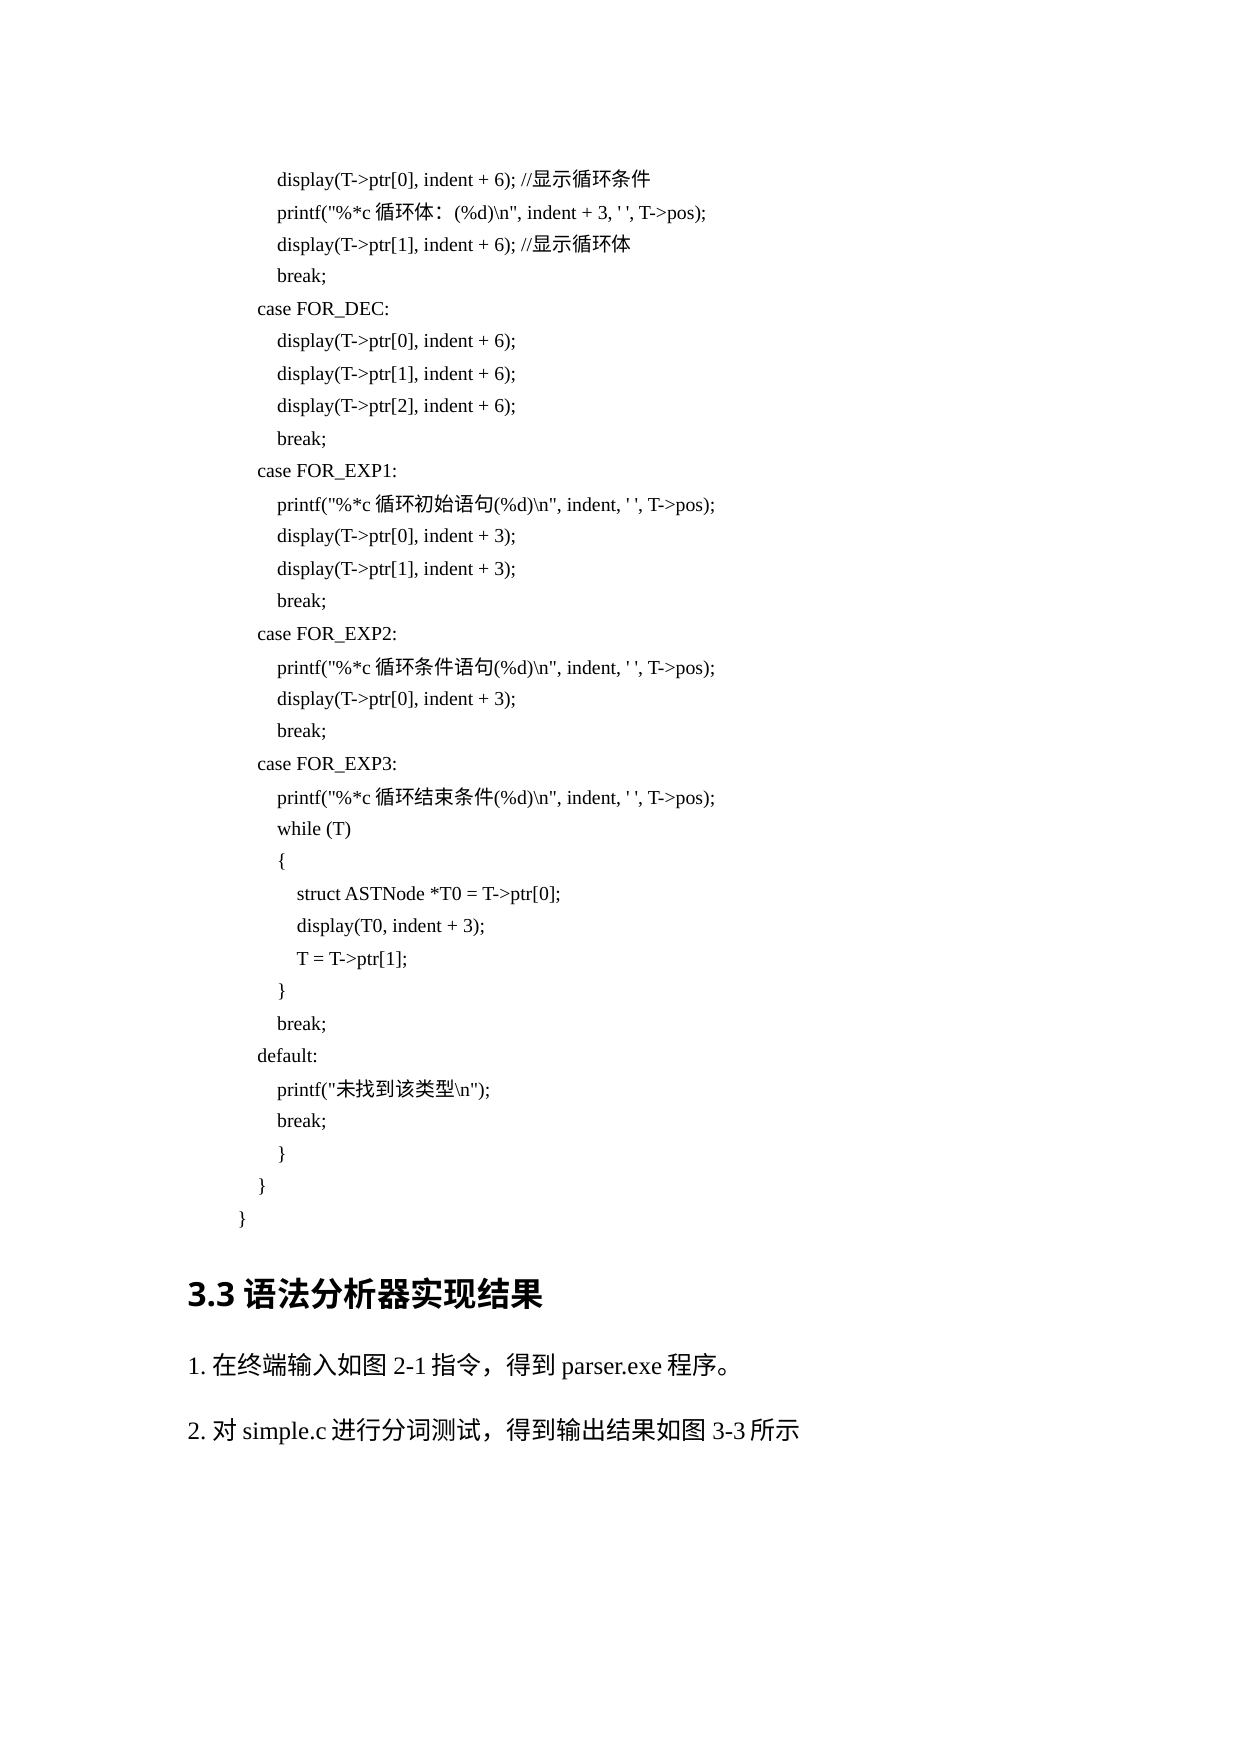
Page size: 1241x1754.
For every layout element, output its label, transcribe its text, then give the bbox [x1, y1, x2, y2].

text break; [187, 259, 1053, 292]
text printf("%*c循环结束条件(%d)\n", indent, ' ', T->pos); [187, 779, 1053, 812]
text } [187, 1202, 1053, 1234]
text break; [187, 422, 1053, 454]
text default: [187, 1039, 1053, 1072]
text while (T) [187, 812, 1053, 844]
text display(T->ptr[0], indent + 3); [187, 682, 1053, 714]
text display(T->ptr[1], indent + 3); [187, 552, 1053, 584]
text display(T->ptr[2], indent + 6); [187, 389, 1053, 422]
text struct ASTNode *T0 = T->ptr[0]; [187, 877, 1053, 909]
text } [187, 1169, 1053, 1202]
text case FOR_DEC: [187, 292, 1053, 324]
text T = T->ptr[1]; [187, 942, 1053, 974]
text break; [187, 714, 1053, 747]
text display(T->ptr[0], indent + 6); //显示循环条件 [187, 162, 1053, 194]
text case FOR_EXP1: [187, 454, 1053, 487]
text { [187, 844, 1053, 877]
text printf("未找到该类型\n"); [187, 1072, 1053, 1104]
text display(T->ptr[0], indent + 6); [187, 324, 1053, 357]
text case FOR_EXP2: [187, 617, 1053, 649]
text printf("%*c循环条件语句(%d)\n", indent, ' ', T->pos); [187, 649, 1053, 682]
text display(T0, indent + 3); [187, 909, 1053, 942]
text break; [187, 1104, 1053, 1137]
text display(T->ptr[1], indent + 6); //显示循环体 [187, 227, 1053, 259]
text } [187, 974, 1053, 1007]
text case FOR_EXP3: [187, 747, 1053, 779]
list 在终端输入如图 2-1指令，得到parser.exe程序。 [187, 1331, 1053, 1396]
text printf("%*c循环体：(%d)\n", indent + 3, ' ', T->pos); [187, 194, 1053, 227]
text break; [187, 584, 1053, 617]
text printf("%*c循环初始语句(%d)\n", indent, ' ', T->pos); [187, 487, 1053, 519]
text } [187, 1137, 1053, 1169]
text display(T->ptr[1], indent + 6); [187, 357, 1053, 389]
text break; [187, 1007, 1053, 1039]
text display(T->ptr[0], indent + 3); [187, 519, 1053, 552]
subtitle 语法分析器实现结果 [187, 1259, 1053, 1324]
